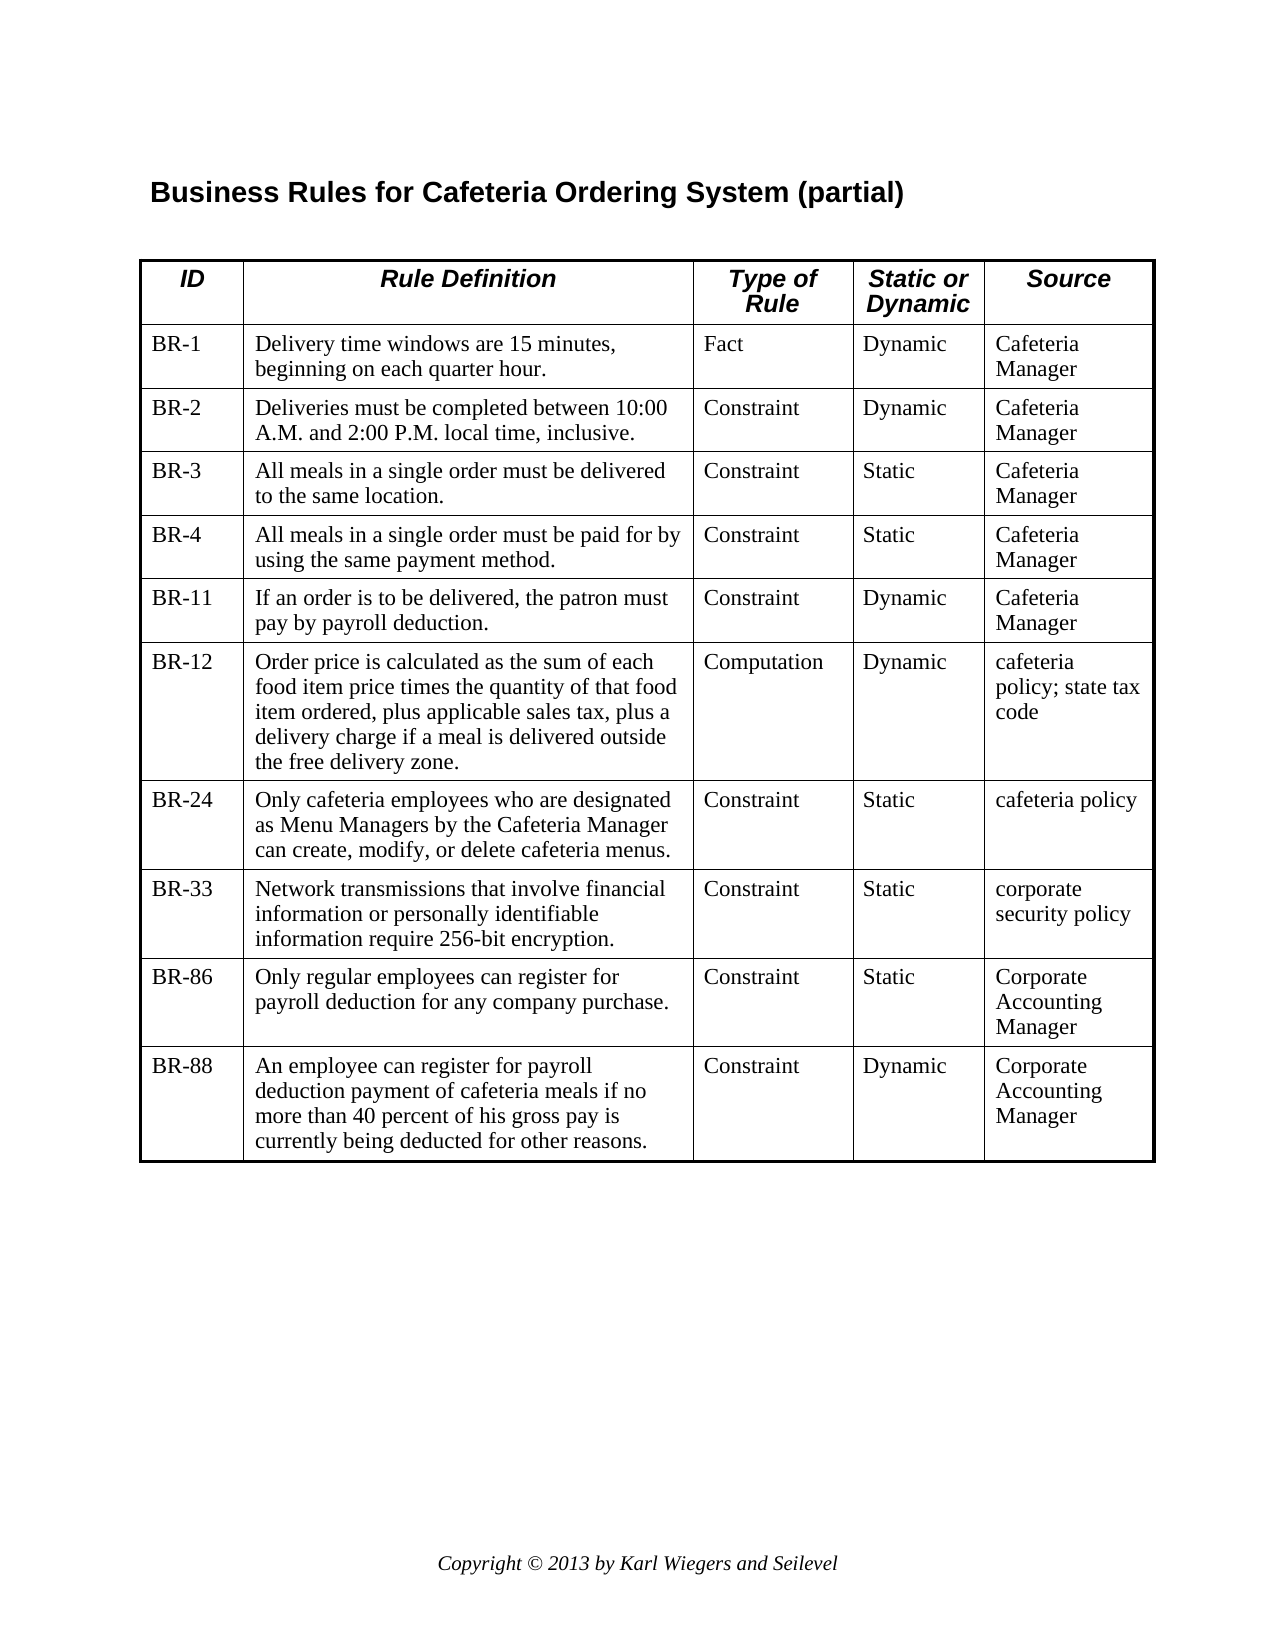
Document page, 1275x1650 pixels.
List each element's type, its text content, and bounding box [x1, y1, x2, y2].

table_cell Static [854, 452, 984, 515]
table_cell Static [854, 516, 984, 578]
table_cell BR-11 [142, 579, 243, 642]
table_cell All meals in a single order must be paid for by using the same payment method. [244, 516, 693, 578]
subtitle Business Rules for Cafeteria Ordering System (partial) [150, 175, 1125, 208]
table_header ID [142, 262, 243, 324]
table_cell Network transmissions that involve financial information or personally identifiable information require 256-bit encryption. [244, 870, 693, 957]
table_cell Only cafeteria employees who are designated as Menu Managers by the Cafeteria Manager can create, modify, or delete cafeteria menus. [244, 781, 693, 869]
table_cell BR-4 [142, 516, 243, 578]
table_cell Static [854, 959, 984, 1046]
table_cell Cafeteria Manager [985, 389, 1152, 451]
table_header Static or Dynamic [854, 262, 984, 324]
table_cell BR-86 [142, 959, 243, 1046]
table_cell If an order is to be delivered, the patron must pay by payroll deduction. [244, 579, 693, 642]
table_cell BR-12 [142, 643, 243, 780]
table_cell Cafeteria Manager [985, 516, 1152, 578]
table_cell Corporate Accounting Manager [985, 1047, 1152, 1159]
table_cell Constraint [694, 579, 853, 642]
table_header Rule Definition [244, 262, 693, 324]
table_cell Fact [694, 325, 853, 388]
table_cell Order price is calculated as the sum of each food item price times the quantity of that food item ordered, plus applicable sales tax, plus a delivery charge if a meal is delivered outside the free delivery zone. [244, 643, 693, 780]
table_cell Computation [694, 643, 853, 780]
table_cell Dynamic [854, 389, 984, 451]
table_cell All meals in a single order must be delivered to the same location. [244, 452, 693, 515]
table_cell BR-3 [142, 452, 243, 515]
table_cell Constraint [694, 452, 853, 515]
table_cell Only regular employees can register for payroll deduction for any company purchase. [244, 959, 693, 1046]
table_cell Constraint [694, 959, 853, 1046]
table_header Type of Rule [694, 262, 853, 324]
table_cell Dynamic [854, 1047, 984, 1159]
table_cell Constraint [694, 516, 853, 578]
table_cell Delivery time windows are 15 minutes, beginning on each quarter hour. [244, 325, 693, 388]
table_cell Constraint [694, 1047, 853, 1159]
table_cell Static [854, 870, 984, 957]
table_cell An employee can register for payroll deduction payment of cafeteria meals if no more than 40 percent of his gross pay is currently being deducted for other reasons. [244, 1047, 693, 1159]
table_cell Constraint [694, 389, 853, 451]
table_cell cafeteria policy [985, 781, 1152, 869]
table_cell cafeteria policy; state tax code [985, 643, 1152, 780]
table_cell Dynamic [854, 325, 984, 388]
table_cell Cafeteria Manager [985, 325, 1152, 388]
table_cell BR-24 [142, 781, 243, 869]
table_cell Corporate Accounting Manager [985, 959, 1152, 1046]
table_cell Dynamic [854, 579, 984, 642]
table_cell Static [854, 781, 984, 869]
table_cell Cafeteria Manager [985, 452, 1152, 515]
table_cell BR-1 [142, 325, 243, 388]
table_cell BR-2 [142, 389, 243, 451]
table_cell BR-88 [142, 1047, 243, 1159]
table_cell corporate security policy [985, 870, 1152, 957]
table_cell Dynamic [854, 643, 984, 780]
table_cell Constraint [694, 781, 853, 869]
table_cell BR-33 [142, 870, 243, 957]
table_cell Constraint [694, 870, 853, 957]
table_header Source [985, 262, 1152, 324]
table_cell Cafeteria Manager [985, 579, 1152, 642]
table_cell Deliveries must be completed between 10:00 A.M. and 2:00 P.M. local time, inclusive. [244, 389, 693, 451]
